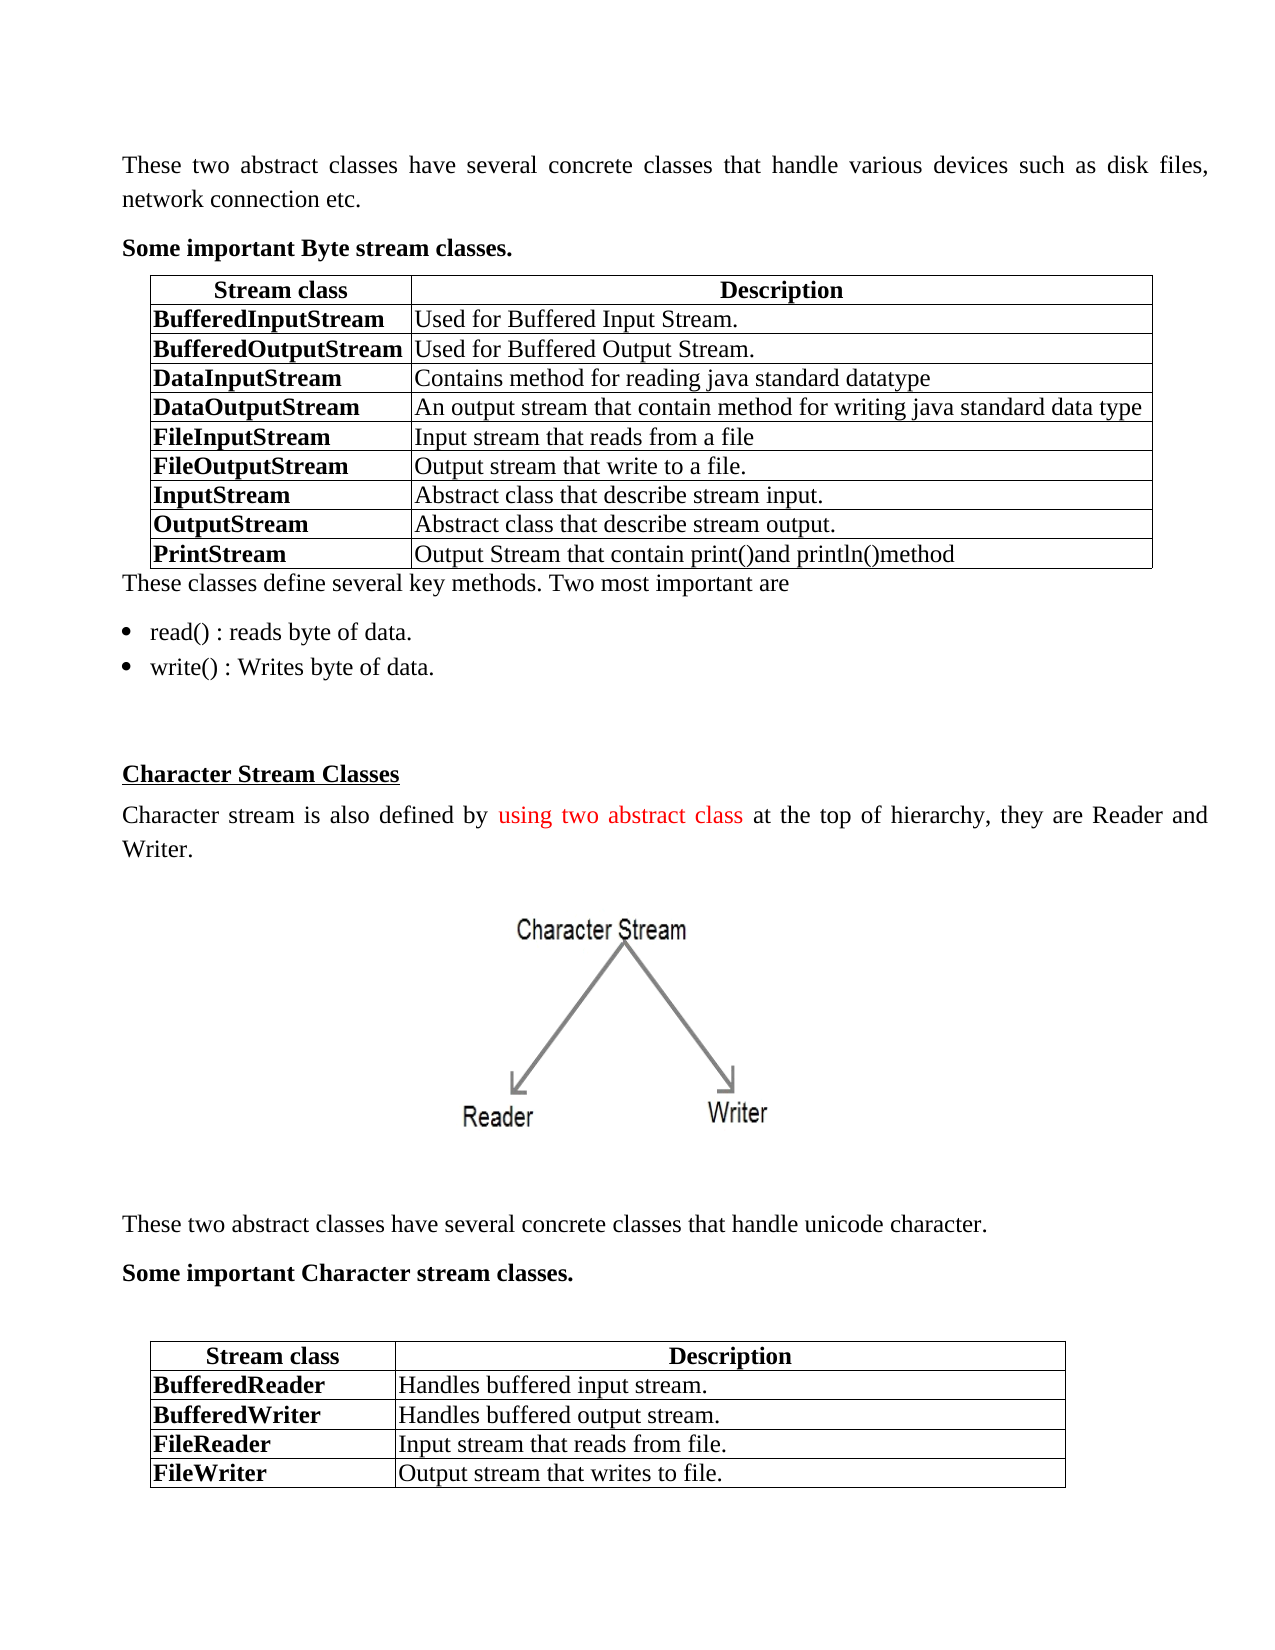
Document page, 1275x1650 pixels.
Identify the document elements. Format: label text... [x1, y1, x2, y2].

text Some important Byte stream classes. [122, 233, 1209, 262]
table_header Description [396, 1342, 1065, 1370]
table_cell Output Stream that contain print()and println()method [412, 539, 1152, 567]
table_cell OutputStream [151, 510, 411, 538]
table_cell FileInputStream [151, 422, 411, 450]
table_cell FileReader [151, 1430, 395, 1458]
text Character stream is also defined by using two abstract class at the top of hierarchy, they are Reader and Writer. [122, 800, 1209, 863]
table_cell DataInputStream [151, 364, 411, 392]
table_cell BufferedReader [151, 1371, 395, 1399]
table_header Stream class [151, 1342, 395, 1370]
table_cell DataOutputStream [151, 393, 411, 421]
list write() : Writes byte of data. [122, 652, 1209, 680]
table_cell PrintStream [151, 539, 411, 567]
table_cell Handles buffered input stream. [396, 1371, 1065, 1399]
table_header Description [412, 276, 1152, 304]
table_cell Handles buffered output stream. [396, 1400, 1065, 1428]
picture [436, 883, 895, 1189]
text These classes define several key methods. Two most important are [122, 568, 1209, 597]
table_cell Used for Buffered Output Stream. [412, 334, 1152, 363]
table_cell Contains method for reading java standard datatype [412, 364, 1152, 392]
table_cell FileOutputStream [151, 451, 411, 480]
table_cell BufferedWriter [151, 1400, 395, 1428]
text Some important Character stream classes. [122, 1258, 1209, 1287]
table_cell Input stream that reads from file. [396, 1430, 1065, 1458]
table_cell InputStream [151, 481, 411, 509]
table_cell Output stream that write to a file. [412, 451, 1152, 480]
table_cell Abstract class that describe stream input. [412, 481, 1152, 509]
table_cell BufferedOutputStream [151, 334, 411, 363]
table_cell Used for Buffered Input Stream. [412, 305, 1152, 333]
table_cell Input stream that reads from a file [412, 422, 1152, 450]
text These two abstract classes have several concrete classes that handle unicode character. [122, 1209, 1209, 1238]
table_cell FileWriter [151, 1459, 395, 1487]
table_cell BufferedInputStream [151, 305, 411, 333]
table_header Stream class [151, 276, 411, 304]
table_cell An output stream that contain method for writing java standard data type [412, 393, 1152, 421]
text These two abstract classes have several concrete classes that handle various devices such as disk files, network connection etc. [122, 150, 1209, 213]
text Character Stream Classes [122, 759, 1209, 788]
table_cell Abstract class that describe stream output. [412, 510, 1152, 538]
list read() : reads byte of data. [122, 617, 1209, 646]
table_cell Output stream that writes to file. [396, 1459, 1065, 1487]
